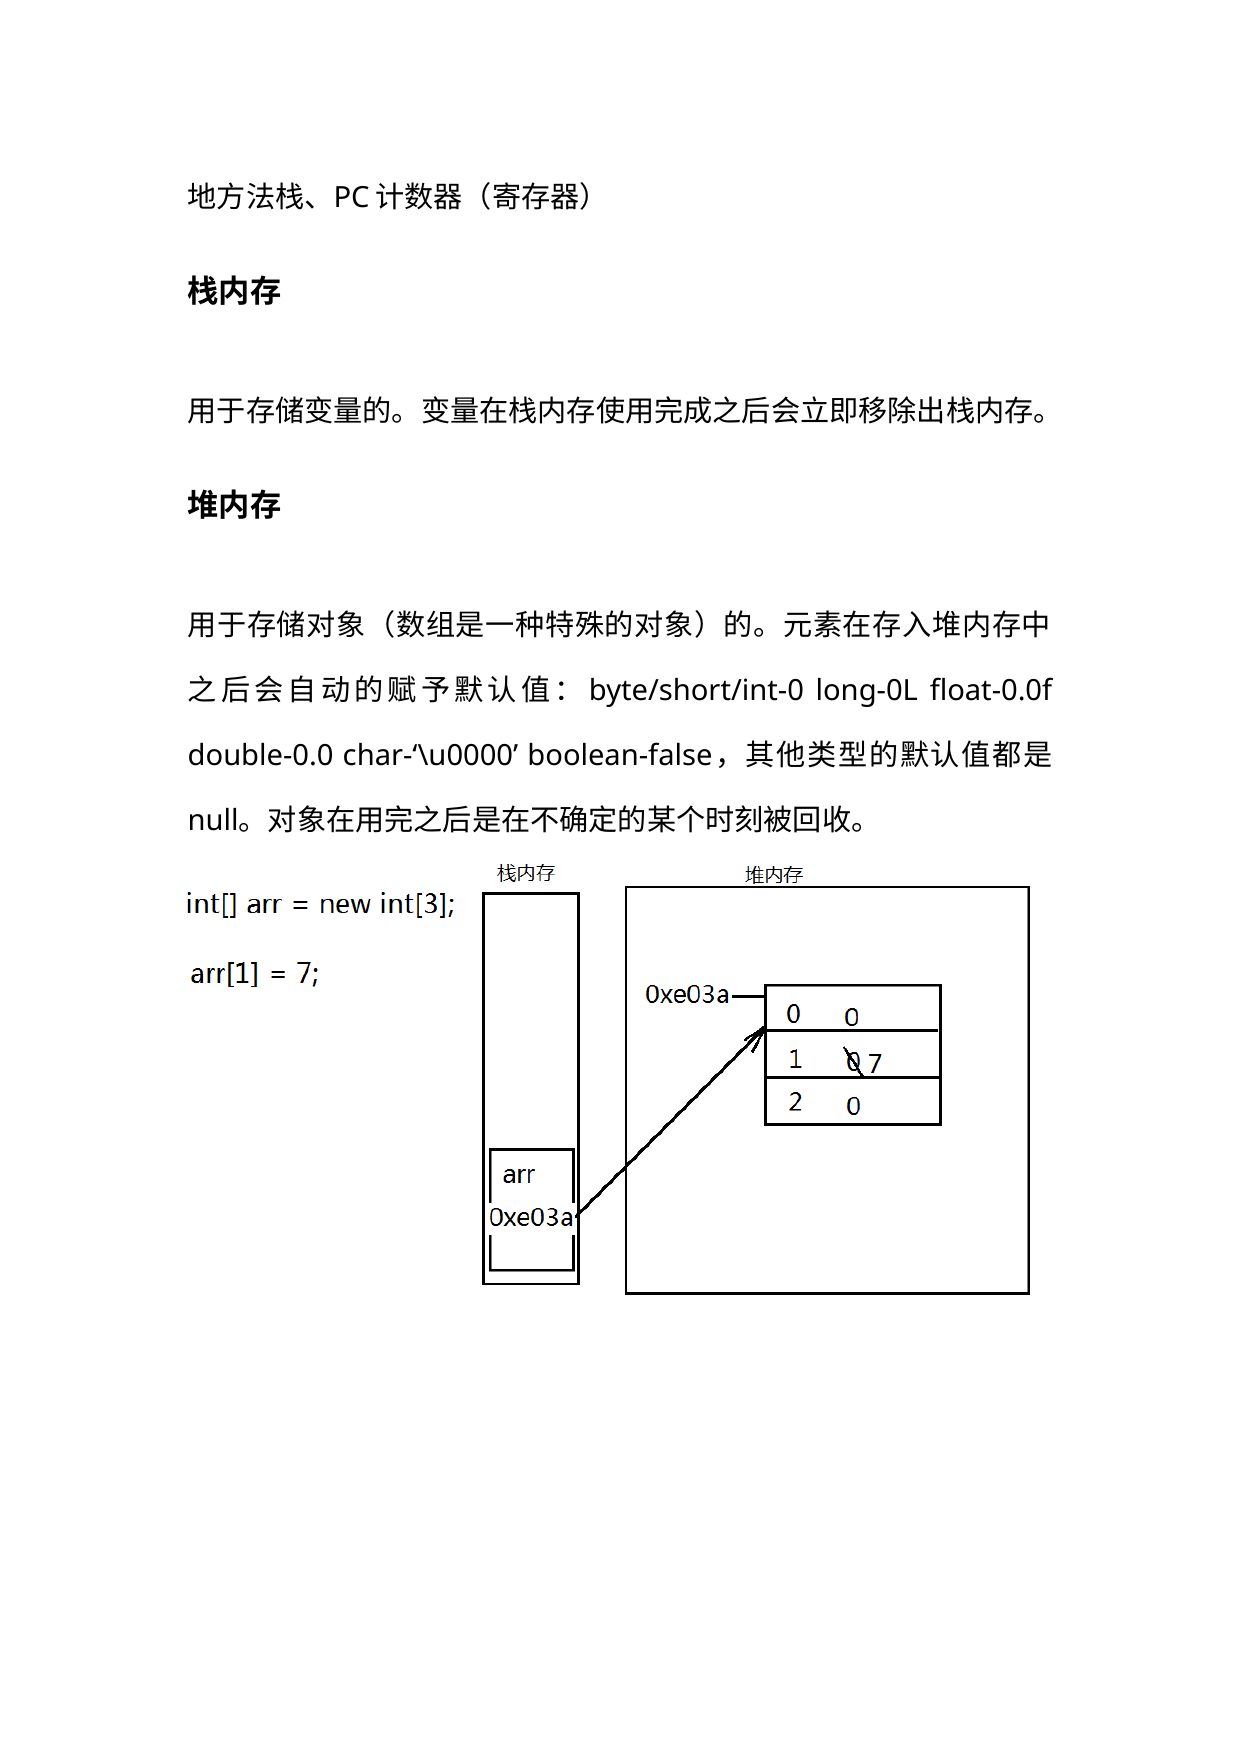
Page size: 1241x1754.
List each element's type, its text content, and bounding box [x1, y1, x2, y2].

subtitle 栈内存 [187, 256, 1053, 321]
text 用于存储变量的。变量在栈内存使用完成之后会立即移除出栈内存。 [187, 376, 1053, 441]
picture [187, 850, 1052, 1309]
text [187, 162, 1053, 227]
text 用于存储对象（数组是一种特殊的对象）的。元素在存入堆内存中之后会自动的赋予默认值：byte/short/int-0 long-0L float-0.0f double-0.0 char-‘\u0000’ boolean-false，其他类型的默认值都是null。对象在用完之后是在不确定的某个时刻被回收。 [187, 590, 1053, 850]
subtitle 堆内存 [187, 470, 1053, 535]
